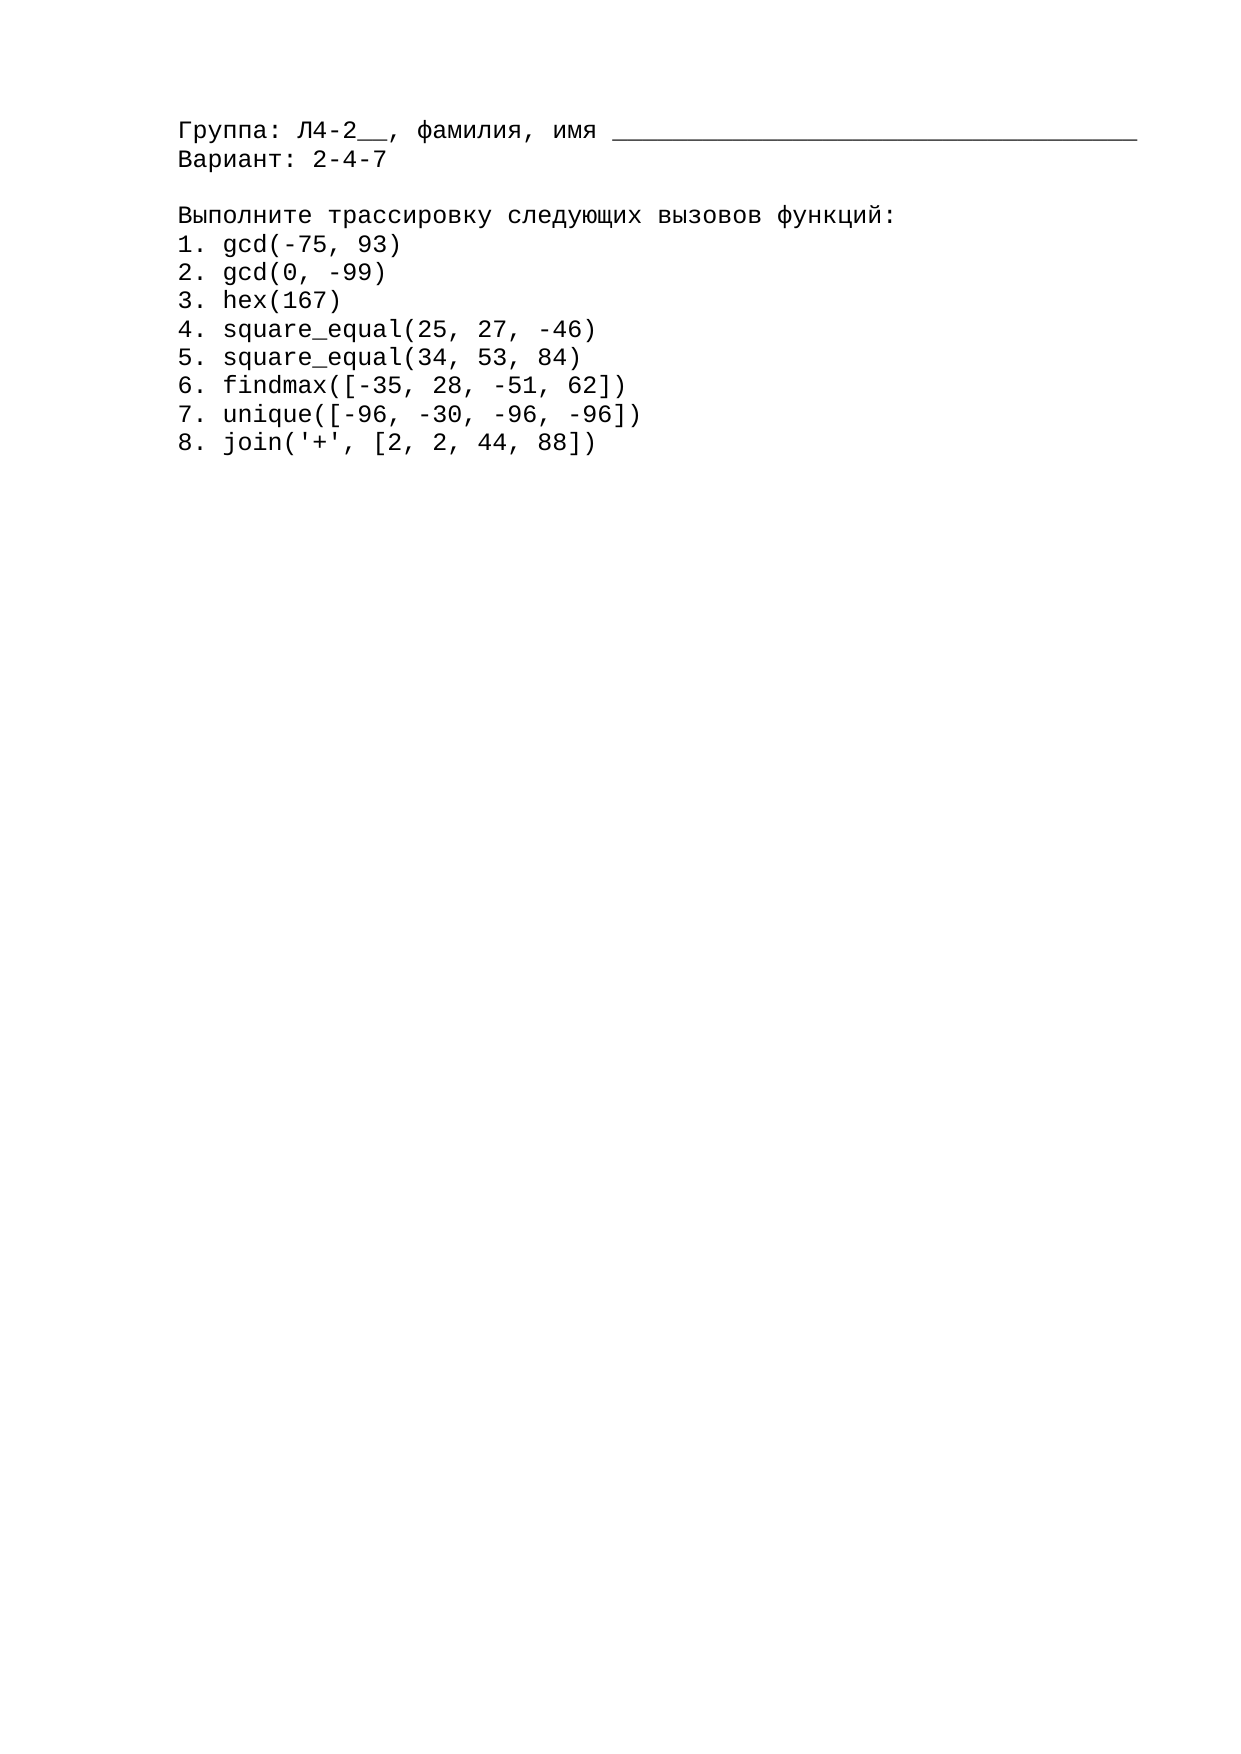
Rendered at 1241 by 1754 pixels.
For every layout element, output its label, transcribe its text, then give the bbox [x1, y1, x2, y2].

text Вариант: 2-4-7 [177, 146, 1152, 175]
text 1. gcd(-75, 93) [177, 231, 1152, 260]
text 5. square_equal(34, 53, 84) [177, 345, 1152, 373]
text 8. join('+', [2, 2, 44, 88]) [177, 430, 1152, 458]
text 2. gcd(0, -99) [177, 260, 1152, 288]
text 6. findmax([-35, 28, -51, 62]) [177, 373, 1152, 401]
text 4. square_equal(25, 27, -46) [177, 316, 1152, 345]
text 3. hex(167) [177, 288, 1152, 316]
text Группа: Л4-2__, фамилия, имя ___________________________________ [177, 118, 1152, 146]
text 7. unique([-96, -30, -96, -96]) [177, 401, 1152, 430]
text Выполните трассировку следующих вызовов функций: [177, 203, 1152, 231]
